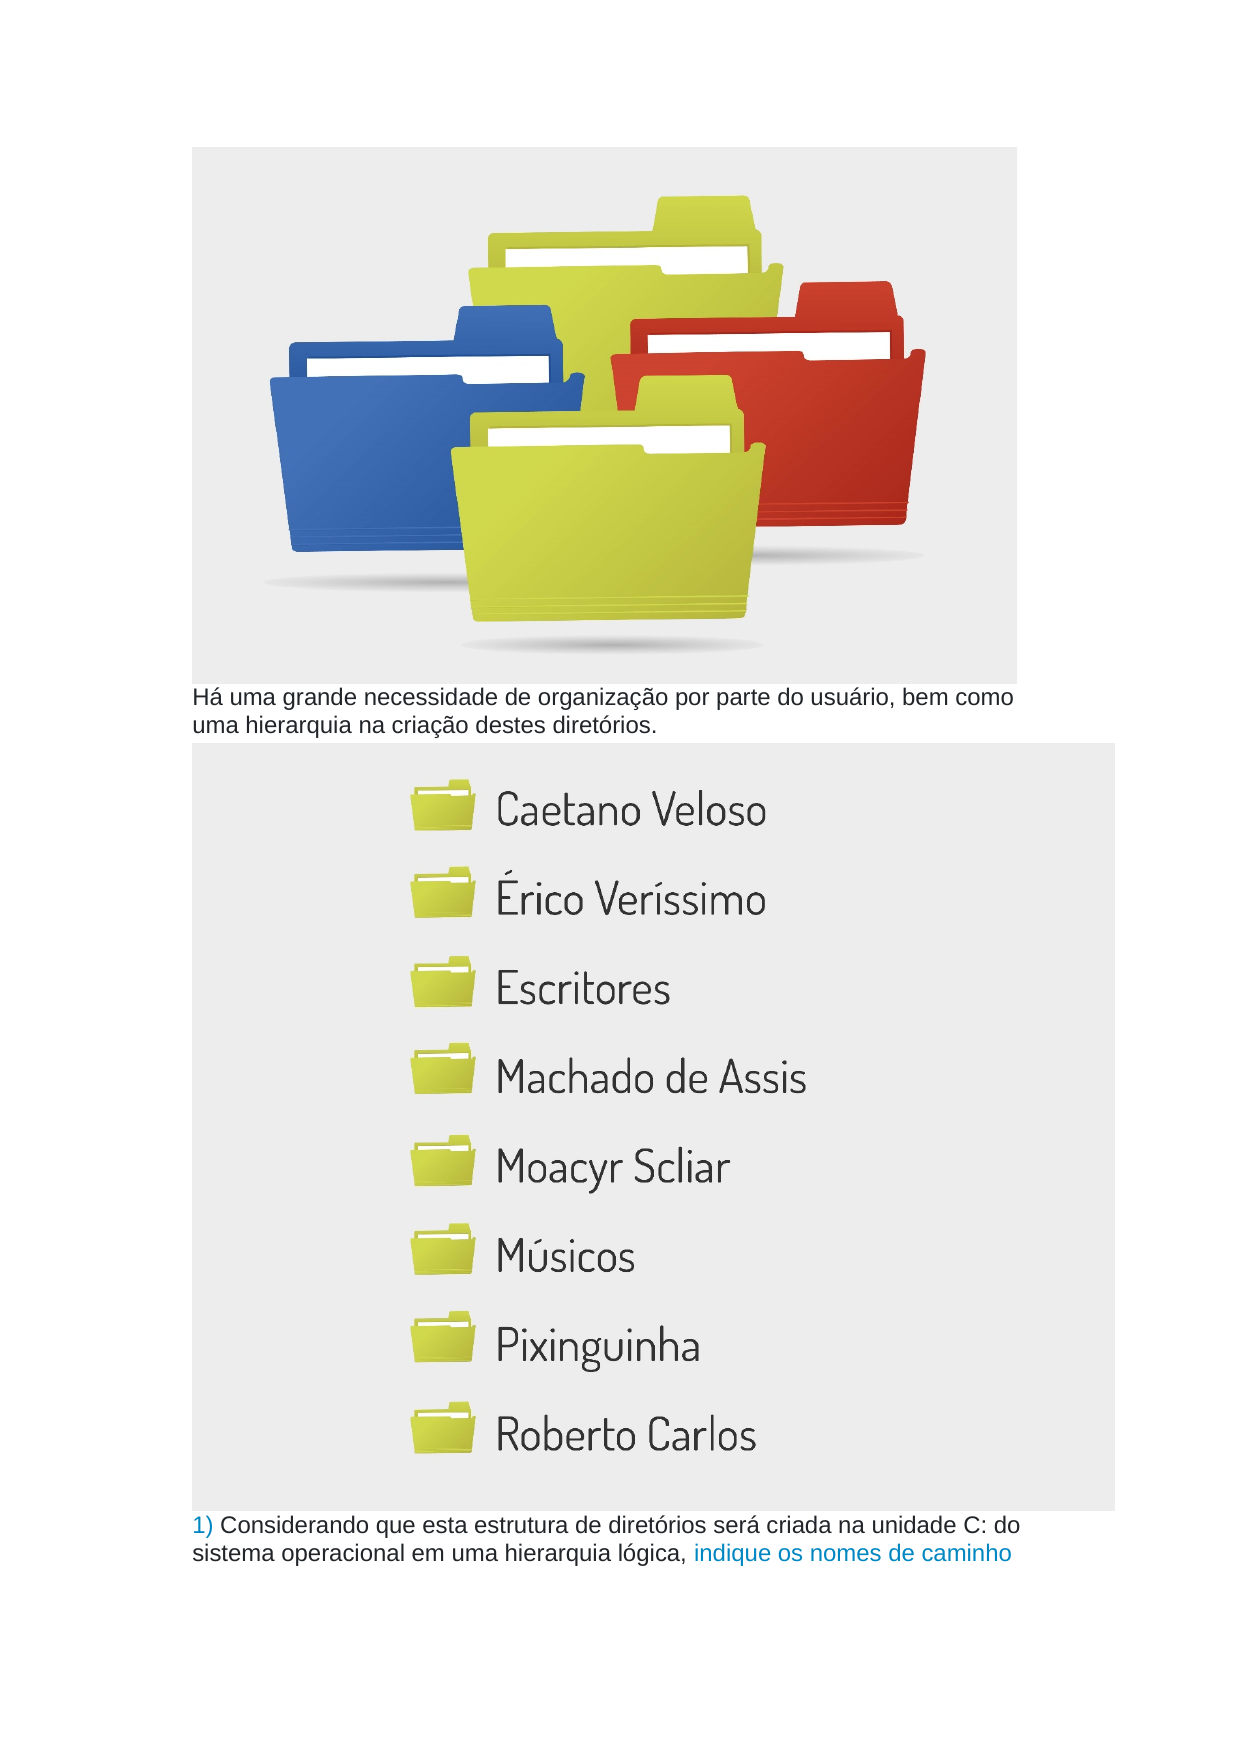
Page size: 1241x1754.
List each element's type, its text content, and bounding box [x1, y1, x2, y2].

picture [192, 743, 1115, 1511]
text Há uma grande necessidade de organização por parte do usuário, bem como uma hierarquia na criação destes diretórios. [192, 683, 1063, 738]
picture [192, 147, 1018, 684]
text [192, 1511, 1063, 1566]
